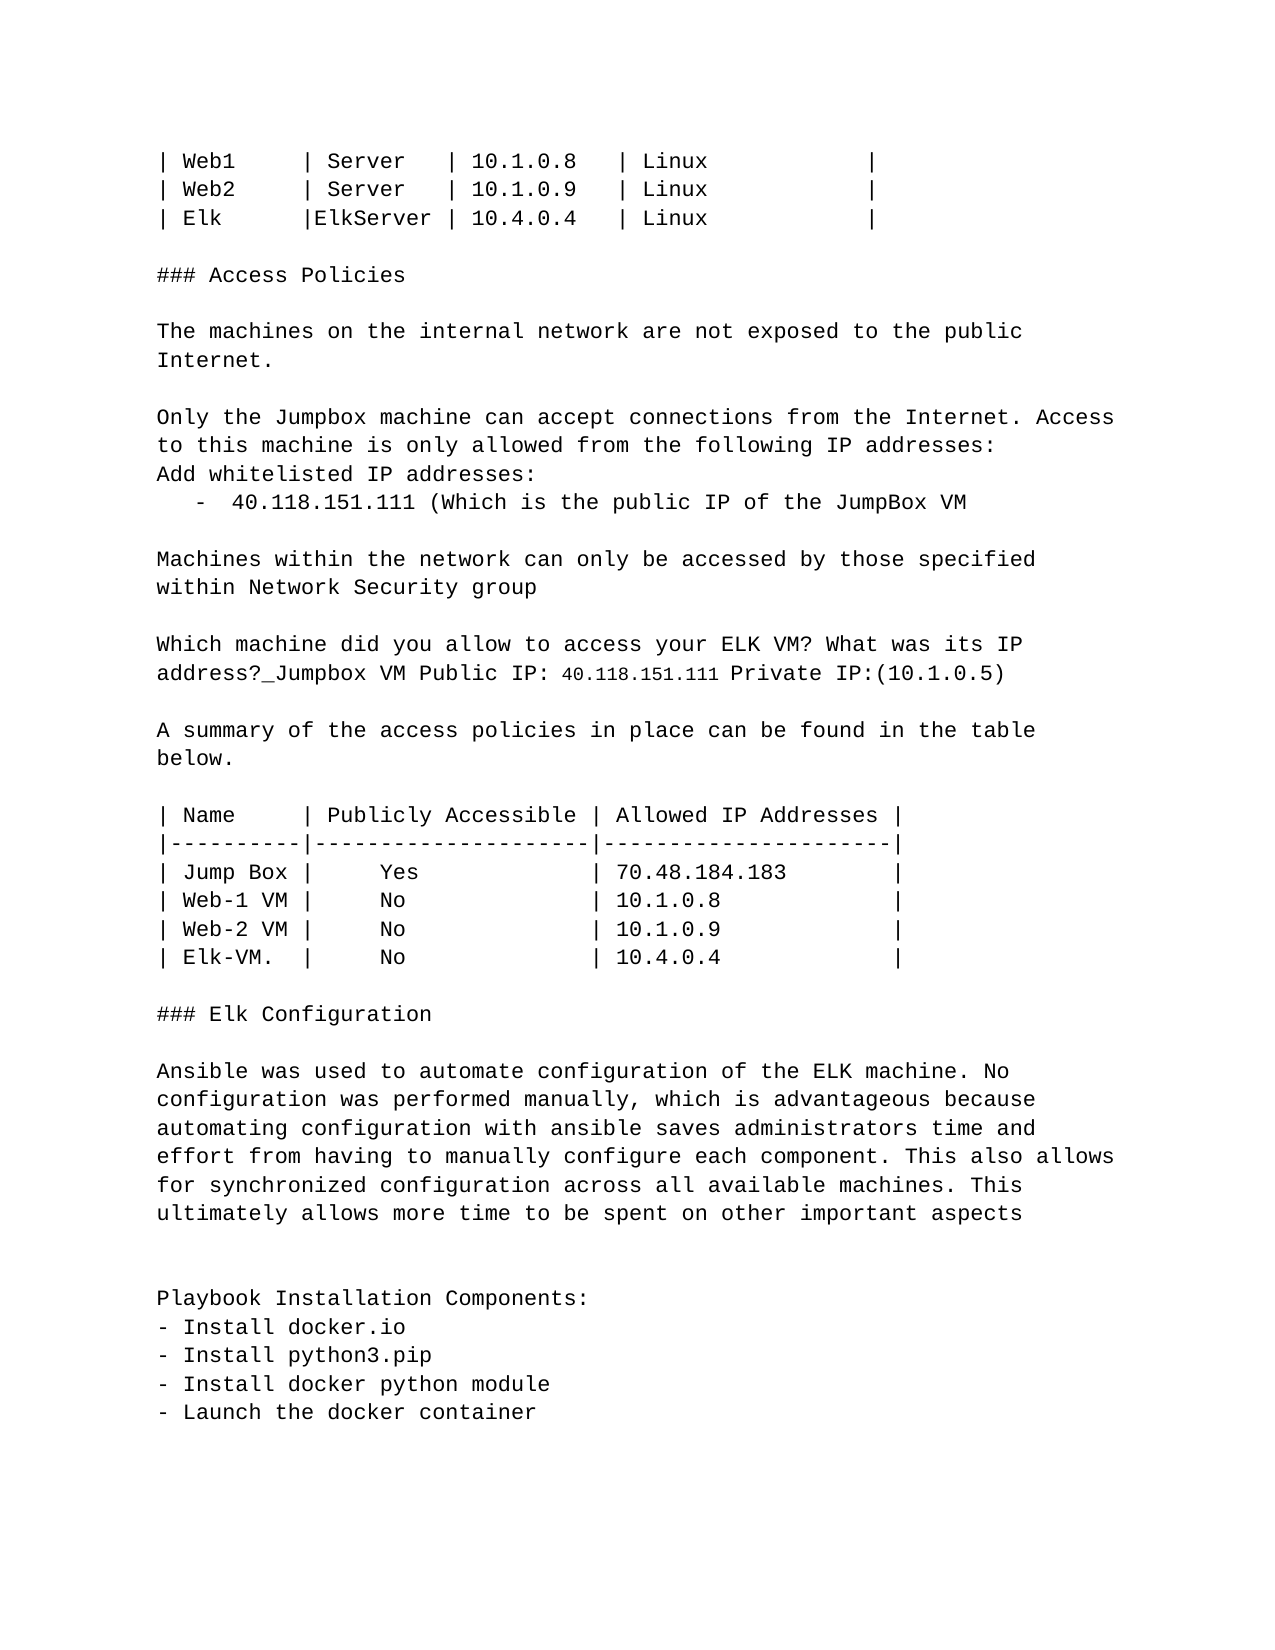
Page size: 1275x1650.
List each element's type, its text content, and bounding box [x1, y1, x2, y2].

text | Elk |ElkServer | 10.4.0.4 | Linux | [156, 207, 1118, 232]
text ### Elk Configuration [156, 1003, 1118, 1028]
text | Web1 | Server | 10.1.0.8 | Linux | [156, 150, 1118, 175]
text Machines within the network can only be accessed by those specified within Network Security group [156, 548, 1118, 601]
text | Web-2 VM | No | 10.1.0.9 | [156, 918, 1118, 943]
text Which machine did you allow to access your ELK VM? What was its IP address?_Jumpbox VM Public IP: 40.118.151.111 Private IP:(10.1.0.5) [156, 633, 1118, 687]
text - Install python3.pip [156, 1344, 1118, 1369]
text The machines on the internal network are not exposed to the public Internet. [156, 321, 1118, 374]
text ### Access Policies [156, 264, 1118, 288]
text | Name | Publicly Accessible | Allowed IP Addresses | [156, 804, 1118, 829]
text A summary of the access policies in place can be found in the table below. [156, 719, 1118, 772]
list 40.118.151.111 (Which is the public IP of the JumpBox VM [194, 491, 1118, 516]
text | Web-1 VM | No | 10.1.0.8 | [156, 889, 1118, 914]
text | Jump Box | Yes | 70.48.184.183 | [156, 861, 1118, 886]
text Only the Jumpbox machine can accept connections from the Internet. Access to this machine is only allowed from the following IP addresses: [156, 406, 1118, 459]
text Add whitelisted IP addresses: [156, 463, 1118, 488]
text |----------|---------------------|----------------------| [156, 832, 1118, 857]
text Playbook Installation Components: [156, 1287, 1118, 1312]
text - Launch the docker container [156, 1401, 1118, 1426]
text | Web2 | Server | 10.1.0.9 | Linux | [156, 178, 1118, 203]
text - Install docker.io [156, 1316, 1118, 1341]
text Ansible was used to automate configuration of the ELK machine. No configuration was performed manually, which is advantageous because automating configuration with ansible saves administrators time and effort from having to manually configure each component. This also allows for synchronized configuration across all available machines. This ultimately allows more time to be spent on other important aspects [156, 1060, 1118, 1227]
text - Install docker python module [156, 1373, 1118, 1398]
text | Elk-VM. | No | 10.4.0.4 | [156, 946, 1118, 971]
